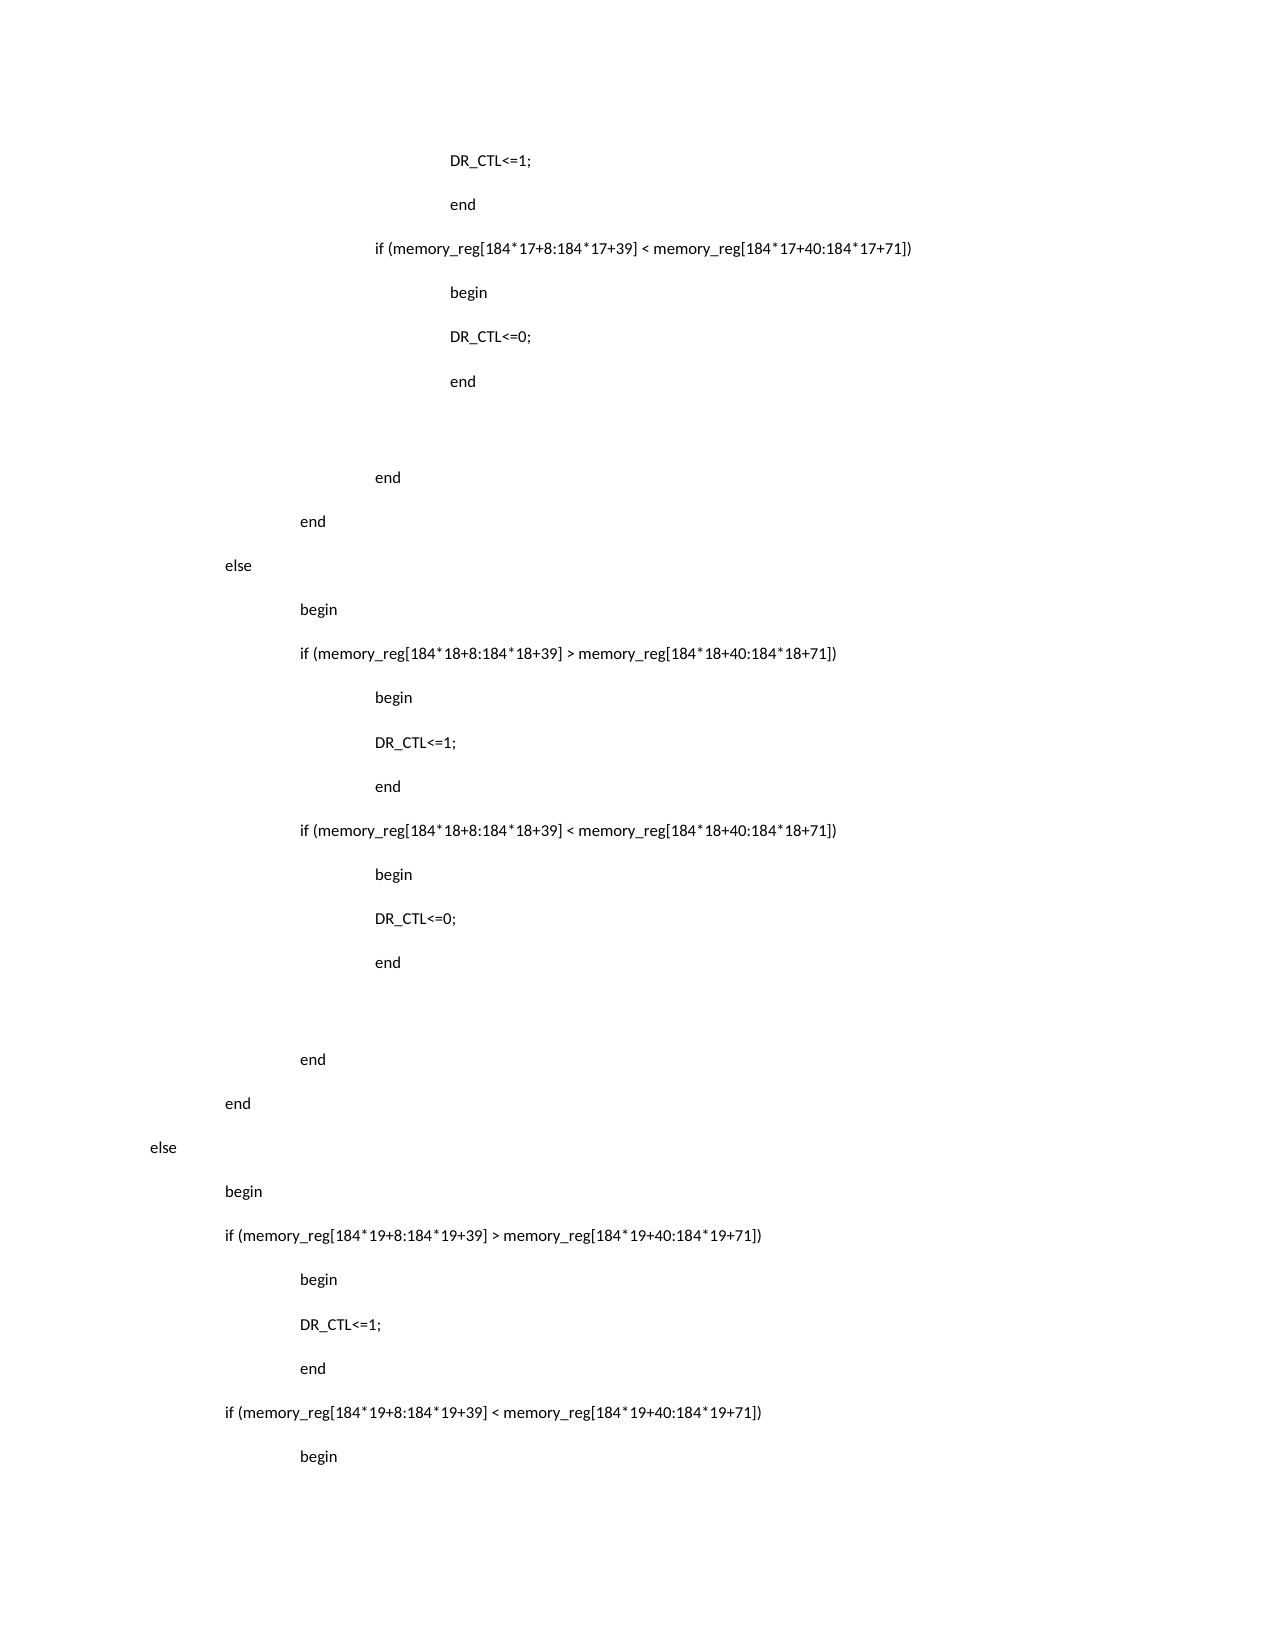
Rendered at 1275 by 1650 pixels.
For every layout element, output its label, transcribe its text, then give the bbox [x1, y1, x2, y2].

text begin [150, 864, 1125, 885]
text end [150, 1358, 1125, 1378]
text else [150, 1137, 1125, 1157]
text begin [150, 688, 1125, 708]
text DR_CTL<=1; [150, 732, 1125, 752]
text else [150, 555, 1125, 576]
text end [150, 194, 1125, 214]
text DR_CTL<=0; [150, 327, 1125, 347]
text if (memory_reg[184*19+8:184*19+39] > memory_reg[184*19+40:184*19+71]) [150, 1225, 1125, 1246]
text end [150, 467, 1125, 487]
text begin [150, 1446, 1125, 1467]
text end [150, 953, 1125, 973]
text begin [150, 599, 1125, 620]
text DR_CTL<=1; [150, 1314, 1125, 1334]
text end [150, 1093, 1125, 1113]
text end [150, 371, 1125, 391]
text end [150, 776, 1125, 796]
text begin [150, 1181, 1125, 1202]
text if (memory_reg[184*18+8:184*18+39] > memory_reg[184*18+40:184*18+71]) [150, 643, 1125, 664]
text DR_CTL<=0; [150, 908, 1125, 929]
text DR_CTL<=1; [150, 150, 1125, 170]
text if (memory_reg[184*19+8:184*19+39] < memory_reg[184*19+40:184*19+71]) [150, 1402, 1125, 1422]
text begin [150, 1269, 1125, 1290]
text begin [150, 282, 1125, 303]
text end [150, 1049, 1125, 1069]
text if (memory_reg[184*17+8:184*17+39] < memory_reg[184*17+40:184*17+71]) [150, 238, 1125, 259]
text if (memory_reg[184*18+8:184*18+39] < memory_reg[184*18+40:184*18+71]) [150, 820, 1125, 841]
text end [150, 511, 1125, 531]
